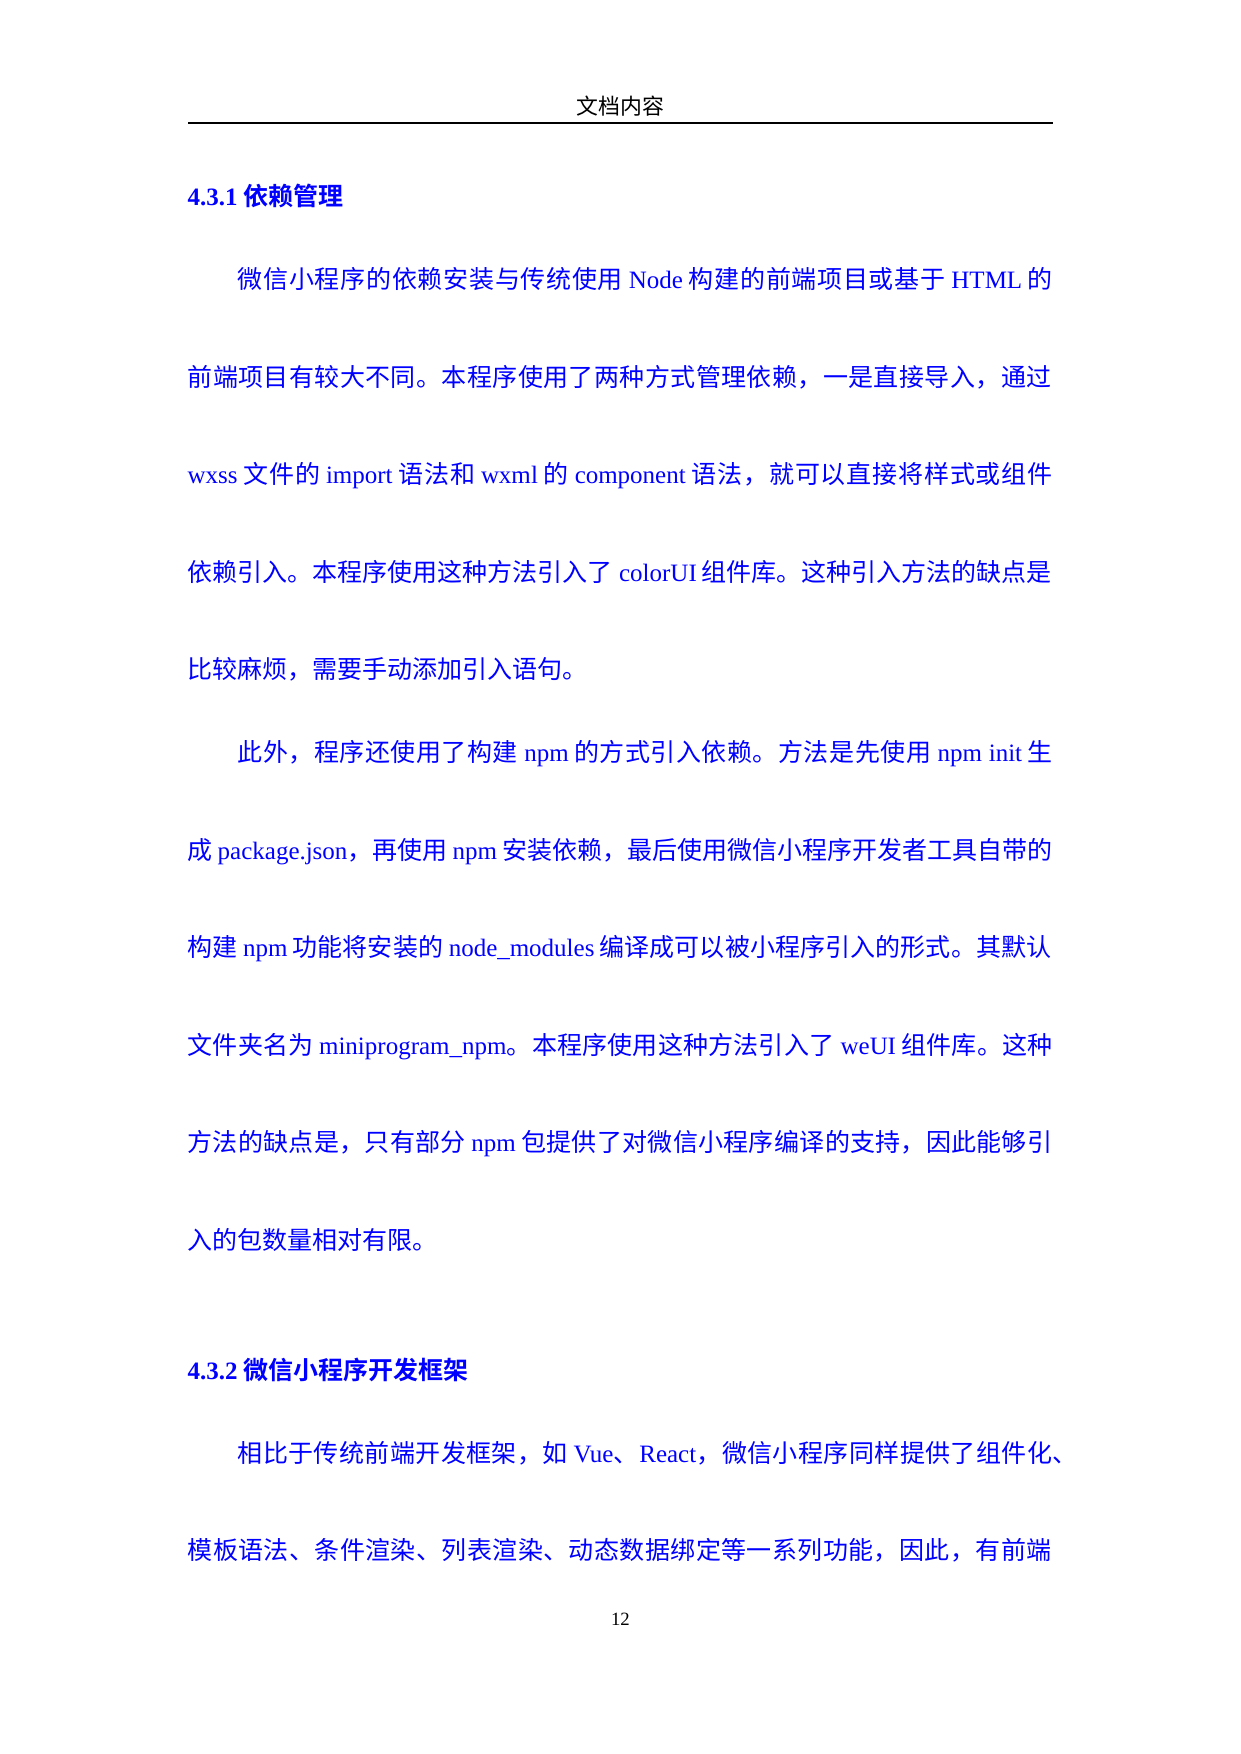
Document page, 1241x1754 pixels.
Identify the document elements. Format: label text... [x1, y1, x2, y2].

text 4.3.1 依赖管理 [187, 162, 1053, 227]
text 4.3.2 微信小程序开发框架 [187, 1336, 1053, 1401]
text 此外，程序还使用了构建npm的方式引入依赖。方法是先使用npm init生成package.json，再使用npm安装依赖，最后使用微信小程序开发者工具自带的构建npm功能将安装的node_modules编译成可以被小程序引入的形式。其默认文件夹名为miniprogram_npm。本程序使用这种方法引入了weUI组件库。这种方法的缺点是，只有部分npm包提供了对微信小程序编译的支持，因此能够引入的包数量相对有限。 [187, 718, 1053, 1271]
text 微信小程序的依赖安装与传统使用Node构建的前端项目或基于HTML的前端项目有较大不同。本程序使用了两种方式管理依赖，一是直接导入，通过wxss文件的import语法和wxml的component语法，就可以直接将样式或组件依赖引入。本程序使用这种方法引入了colorUI组件库。这种引入方法的缺点是比较麻烦，需要手动添加引入语句。 [187, 245, 1053, 700]
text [187, 1419, 1053, 1581]
